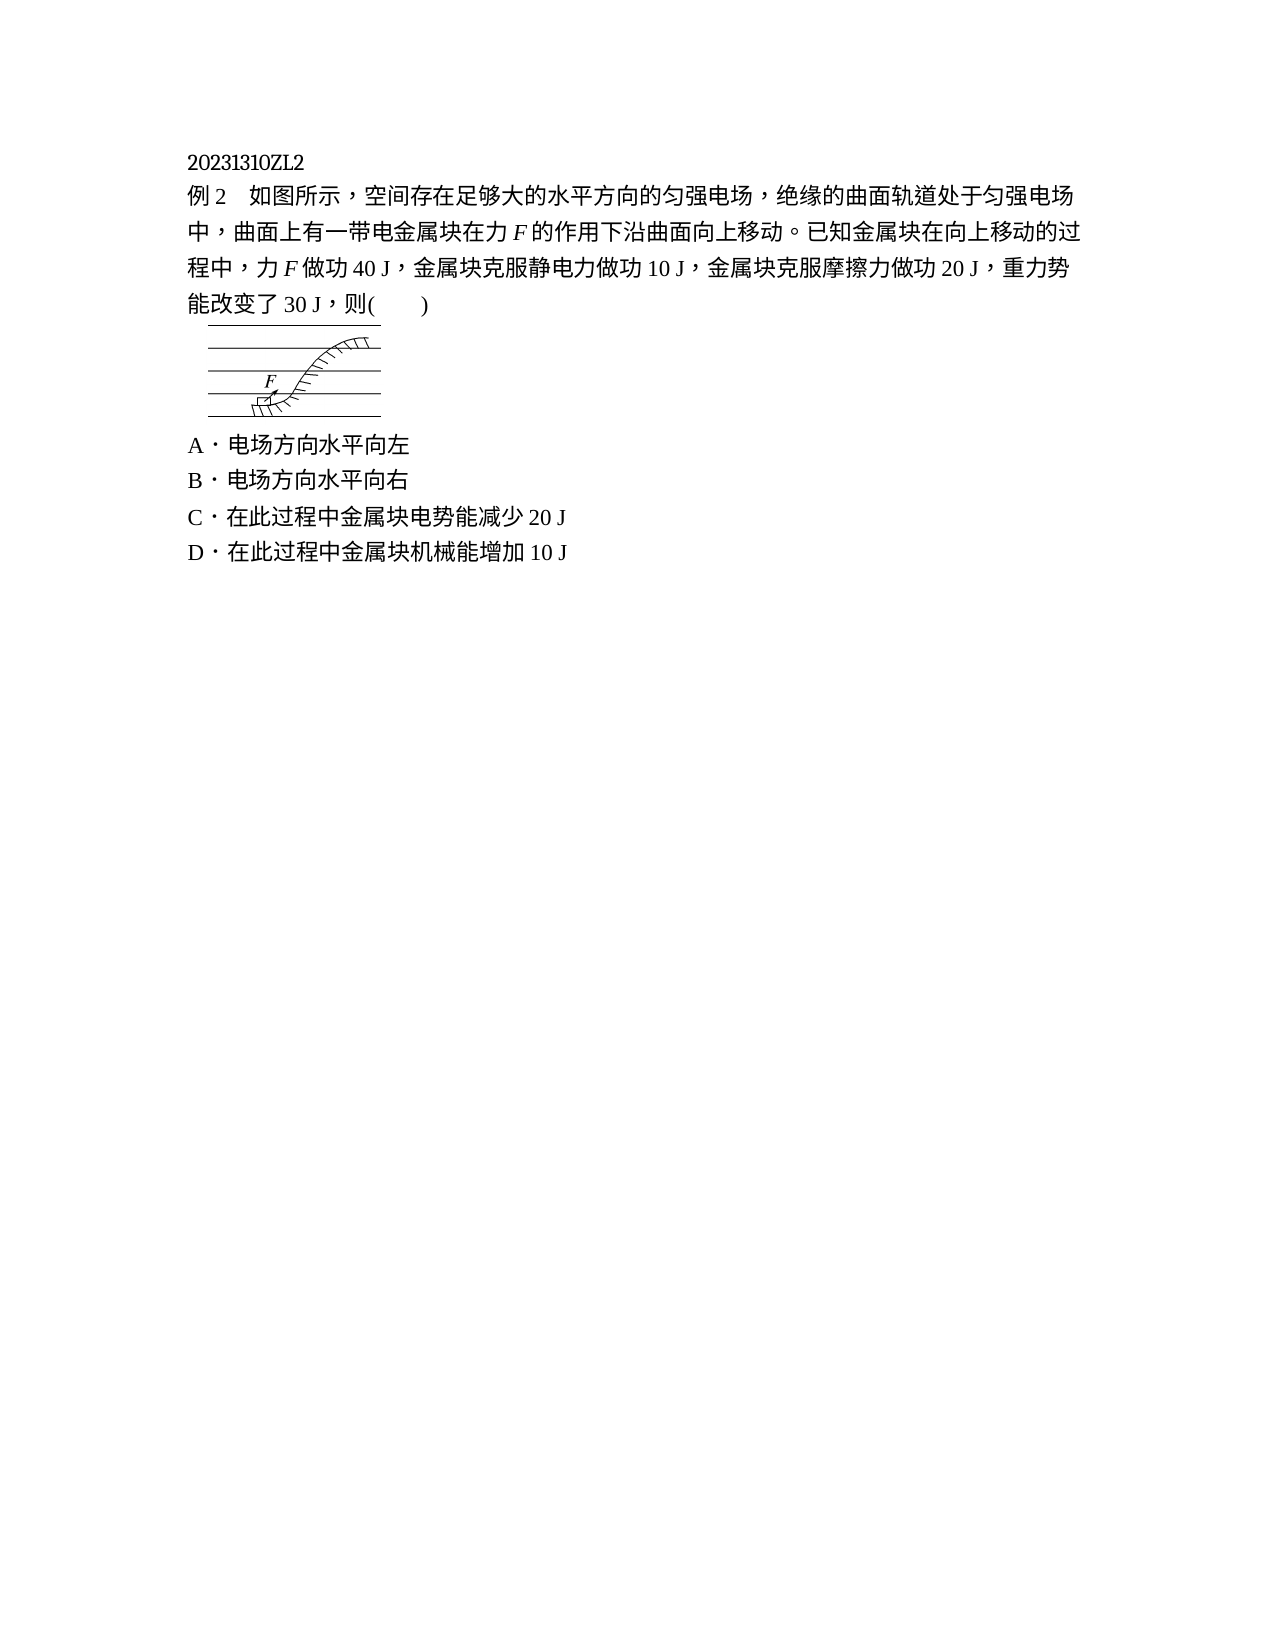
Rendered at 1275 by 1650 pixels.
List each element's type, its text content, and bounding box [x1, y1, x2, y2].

text 例2 如图所示，空间存在足够大的水平方向的匀强电场，绝缘的曲面轨道处于匀强电场中，曲面上有一带电金属块在力F的作用下沿曲面向上移动。已知金属块在向上移动的过程中，力F做功40 J，金属块克服静电力做功10 J，金属块克服摩擦力做功20 J，重力势能改变了30 J，则( ) [187, 180, 1087, 319]
picture [206, 323, 384, 425]
text A．电场方向水平向左 [187, 428, 1087, 460]
text C．在此过程中金属块电势能减少20 J [187, 500, 1087, 532]
text B．电场方向水平向右 [187, 464, 1087, 496]
text 20231310ZL2 [187, 150, 1087, 176]
text D．在此过程中金属块机械能增加10 J [187, 536, 1087, 568]
